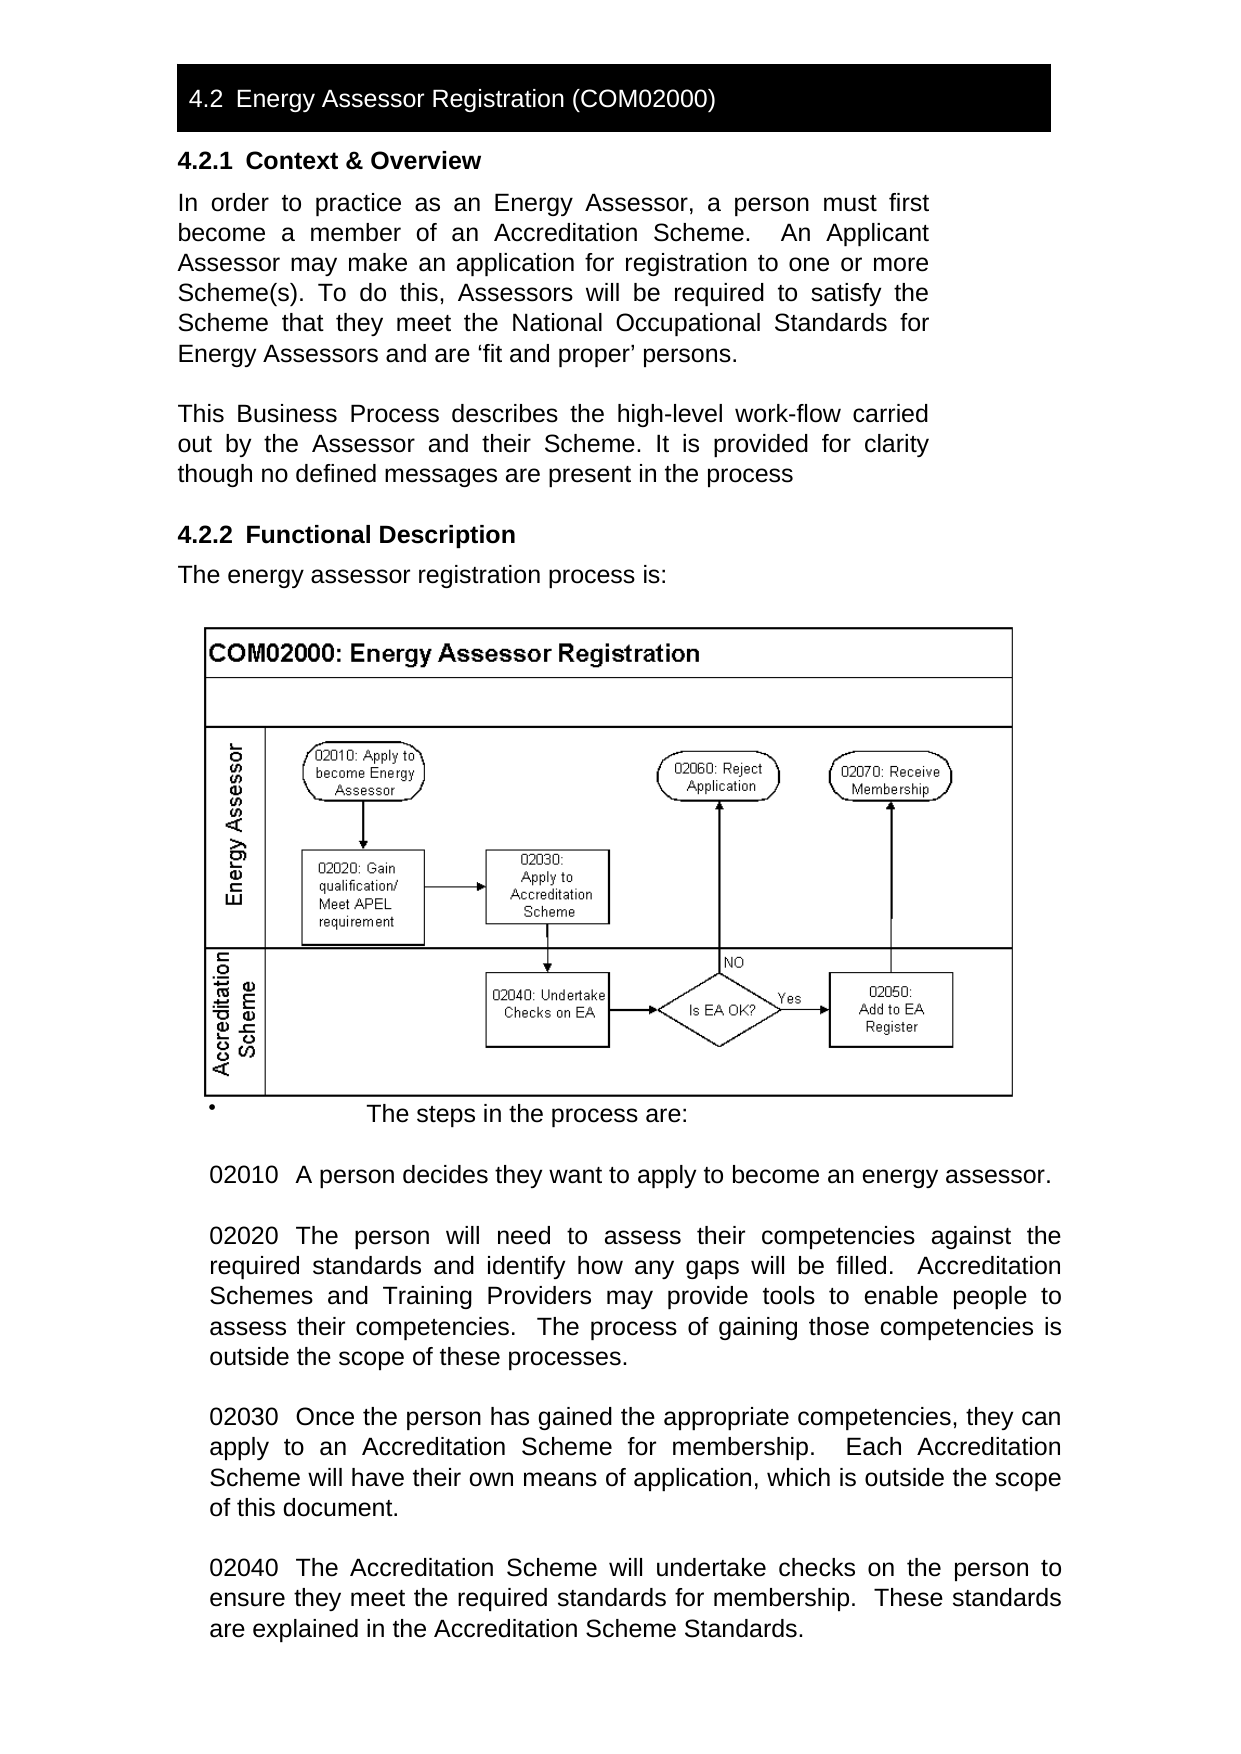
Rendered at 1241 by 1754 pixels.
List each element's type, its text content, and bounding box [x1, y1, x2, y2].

text 4.2.2 Functional Description [177, 518, 1063, 549]
text 02030 Once the person has gained the appropriate competencies, they can apply to an Accreditation Scheme for membership. Each Accreditation Scheme will have their own means of application, which is outside the scope of this document. [209, 1401, 1063, 1521]
text 02010 A person decides they want to apply to become an energy assessor. [209, 1159, 1063, 1189]
table_header 4.2 Energy Assessor Registration (COM02000) [178, 65, 1050, 131]
text In order to practice as an Energy Assessor, a person must first become a member of an Accreditation Scheme. An Applicant Assessor may make an application for registration to one or more Scheme(s). To do this, Assessors will be required to satisfy the Scheme that they meet the National Occupational Standards for Energy Assessors and are ‘fit and proper’ persons. [177, 186, 930, 367]
text This Business Process describes the high-level work-flow carried out by the Assessor and their Scheme. It is provided for clarity though no defined messages are present in the process [177, 398, 930, 488]
picture [177, 625, 1014, 1099]
list The steps in the process are: [209, 1098, 1063, 1129]
text 02040 The Accreditation Scheme will undertake checks on the person to ensure they meet the required standards for membership. These standards are explained in the Accreditation Scheme Standards. [209, 1552, 1063, 1642]
text 4.2.1 Context & Overview [177, 144, 1063, 174]
text 02020 The person will need to assess their competencies against the required standards and identify how any gaps will be filled. Accreditation Schemes and Training Providers may provide tools to enable people to assess their competencies. The process of gaining those competencies is outside the scope of these processes. [209, 1219, 1063, 1370]
text The energy assessor registration process is: [177, 560, 1063, 589]
